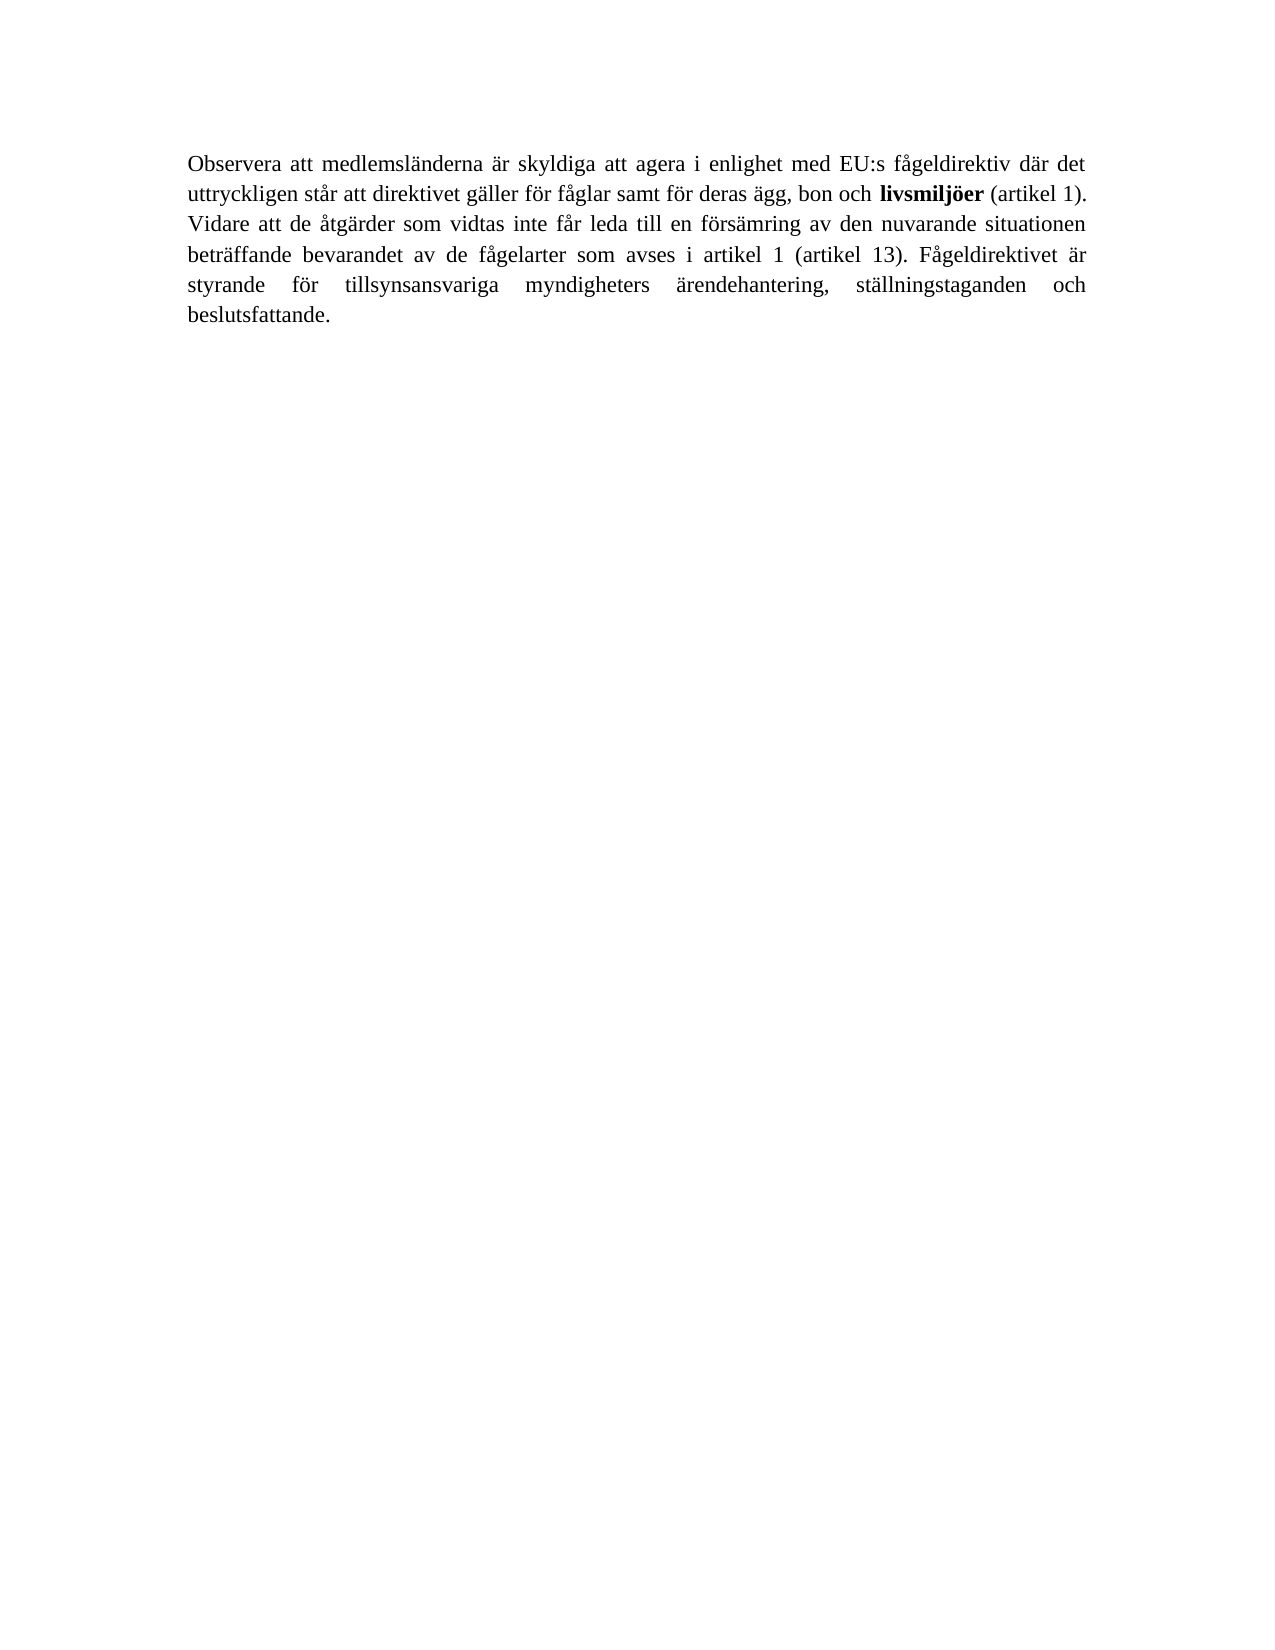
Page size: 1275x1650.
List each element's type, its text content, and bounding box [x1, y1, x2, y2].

text Observera att medlemsländerna är skyldiga att agera i enlighet med EU:s fågeldirektiv där det uttryckligen står att direktivet gäller för fåglar samt för deras ägg, bon och livsmiljöer (artikel 1). Vidare att de åtgärder som vidtas inte får leda till en försämring av den nuvarande situationen beträffande bevarandet av de fågelarter som avses i artikel 1 (artikel 13). Fågeldirektivet är styrande för tillsynsansvariga myndigheters ärendehantering, ställningstaganden och beslutsfattande. [187, 150, 1087, 327]
